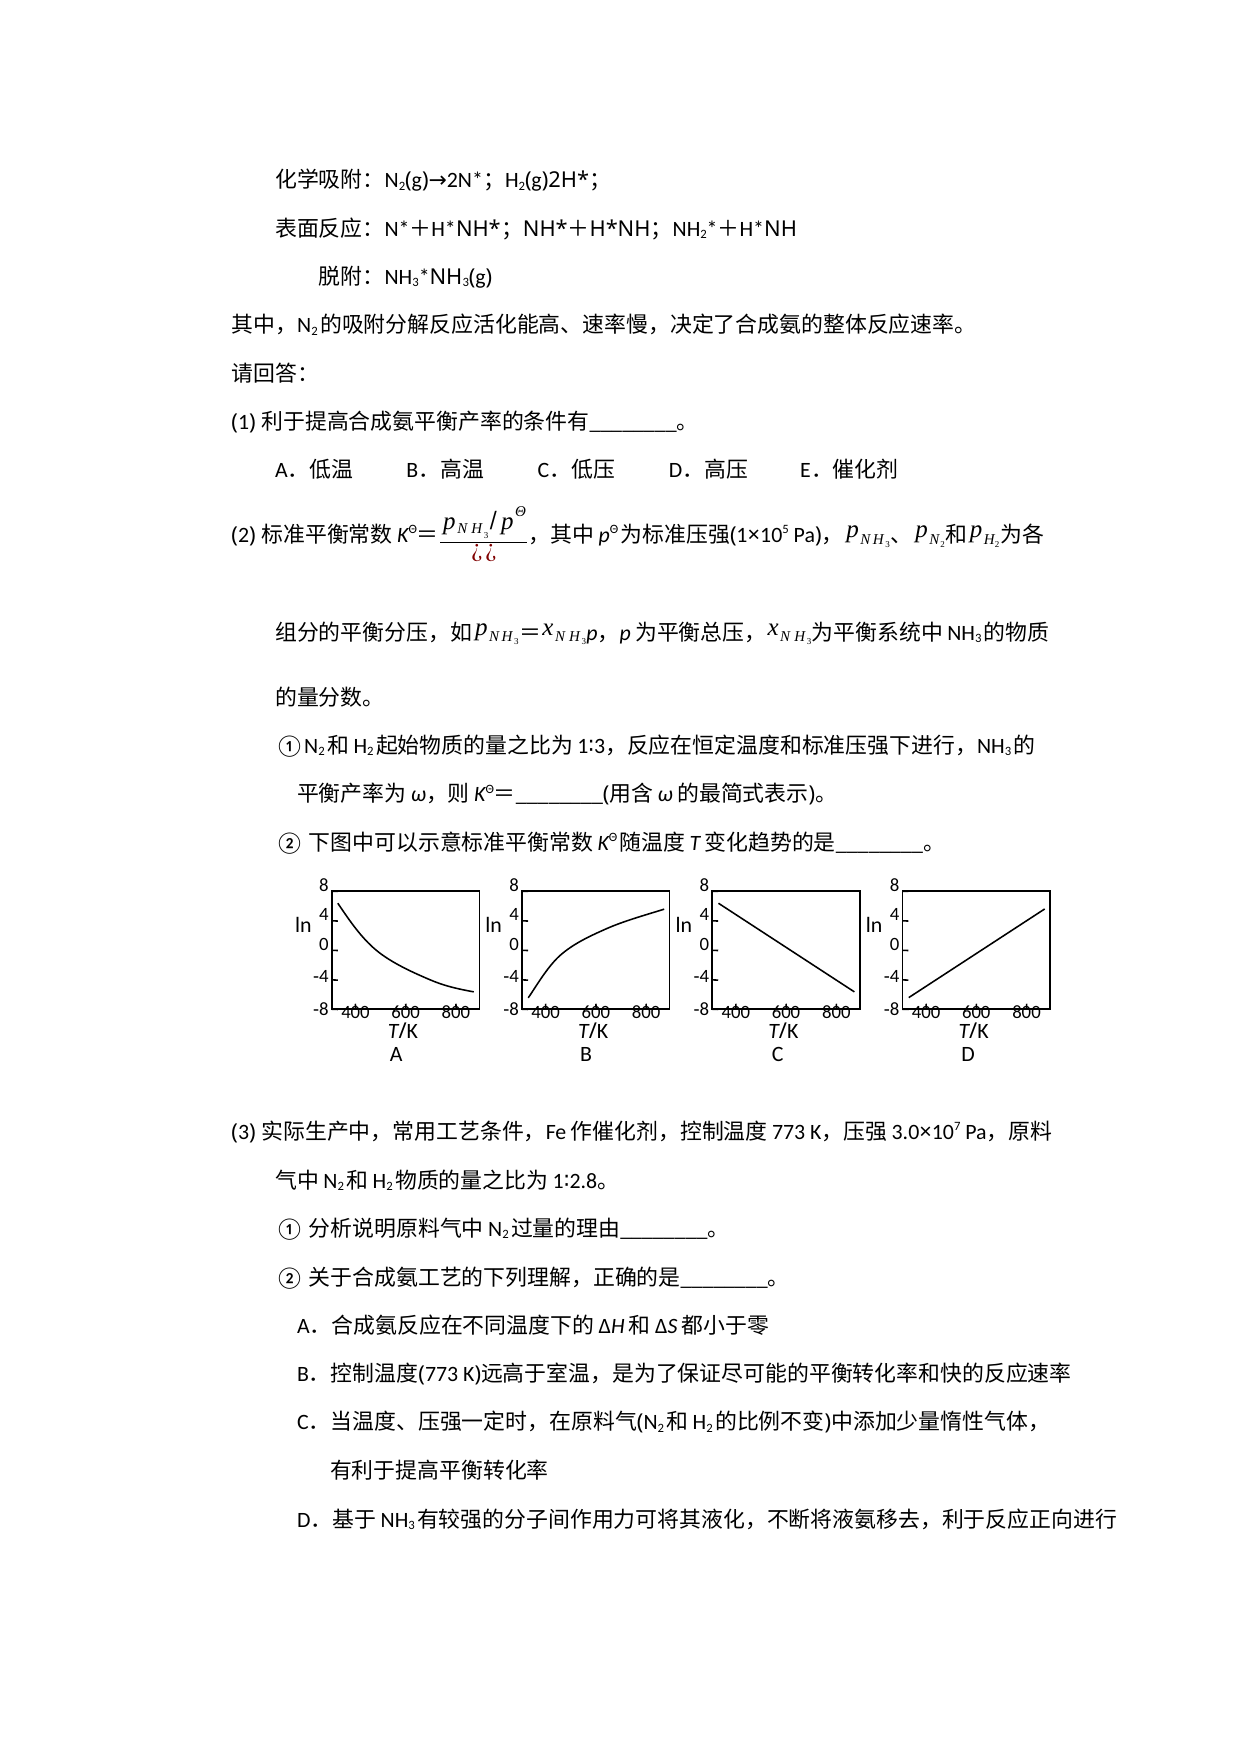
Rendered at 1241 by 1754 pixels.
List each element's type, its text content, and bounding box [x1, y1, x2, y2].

text 化学吸附：N2(g)→2N*；H2(g)2H*； [231, 162, 1053, 194]
text (2) 标准平衡常数KΘ＝，其中pΘ为标准压强(1×105 Pa)，、和为各组分的平衡分压，如＝p，p为平衡总压，为平衡系统中NH3的物质的量分数。 [231, 500, 1053, 712]
text 表面反应：N*＋H*NH*；NH*＋H*NH；NH2*＋H*NH [231, 210, 1053, 243]
text A．低温 B．高温 C．低压 D．高压 E．催化剂 [275, 452, 1053, 484]
text B．控制温度(773 K)远高于室温，是为了保证尽可能的平衡转化率和快的反应速率 [297, 1356, 1118, 1388]
text 请回答： [231, 355, 1053, 388]
text ②关于合成氨工艺的下列理解，正确的是________。 [275, 1259, 1053, 1292]
text 其中，N2的吸附分解反应活化能高、速率慢，决定了合成氨的整体反应速率。 [187, 307, 1053, 339]
text ①分析说明原料气中N2过量的理由________。 [275, 1211, 1053, 1243]
text ①N2和H2起始物质的量之比为1∶3，反应在恒定温度和标准压强下进行，NH3的平衡产率为ω，则KΘ＝________(用含ω的最简式表示)。 [275, 727, 1053, 809]
text (1) 利于提高合成氨平衡产率的条件有________。 [231, 404, 1053, 436]
text ②下图中可以示意标准平衡常数KΘ随温度T变化趋势的是________。 [275, 824, 1053, 857]
text (3) 实际生产中，常用工艺条件，Fe作催化剂，控制温度773 K，压强3.0×107 Pa，原料气中N2和H2物质的量之比为1∶2.8。 [231, 1114, 1053, 1195]
text D．基于NH3有较强的分子间作用力可将其液化，不断将液氨移去，利于反应正向进行 [297, 1501, 1118, 1534]
text C．当温度、压强一定时，在原料气(N2和H2的比例不变)中添加少量惰性气体， 有利于提高平衡转化率 [297, 1404, 1118, 1485]
text 脱附：NH3*NH3(g) [231, 259, 1053, 291]
text A．合成氨反应在不同温度下的ΔH和ΔS都小于零 [297, 1307, 1053, 1340]
